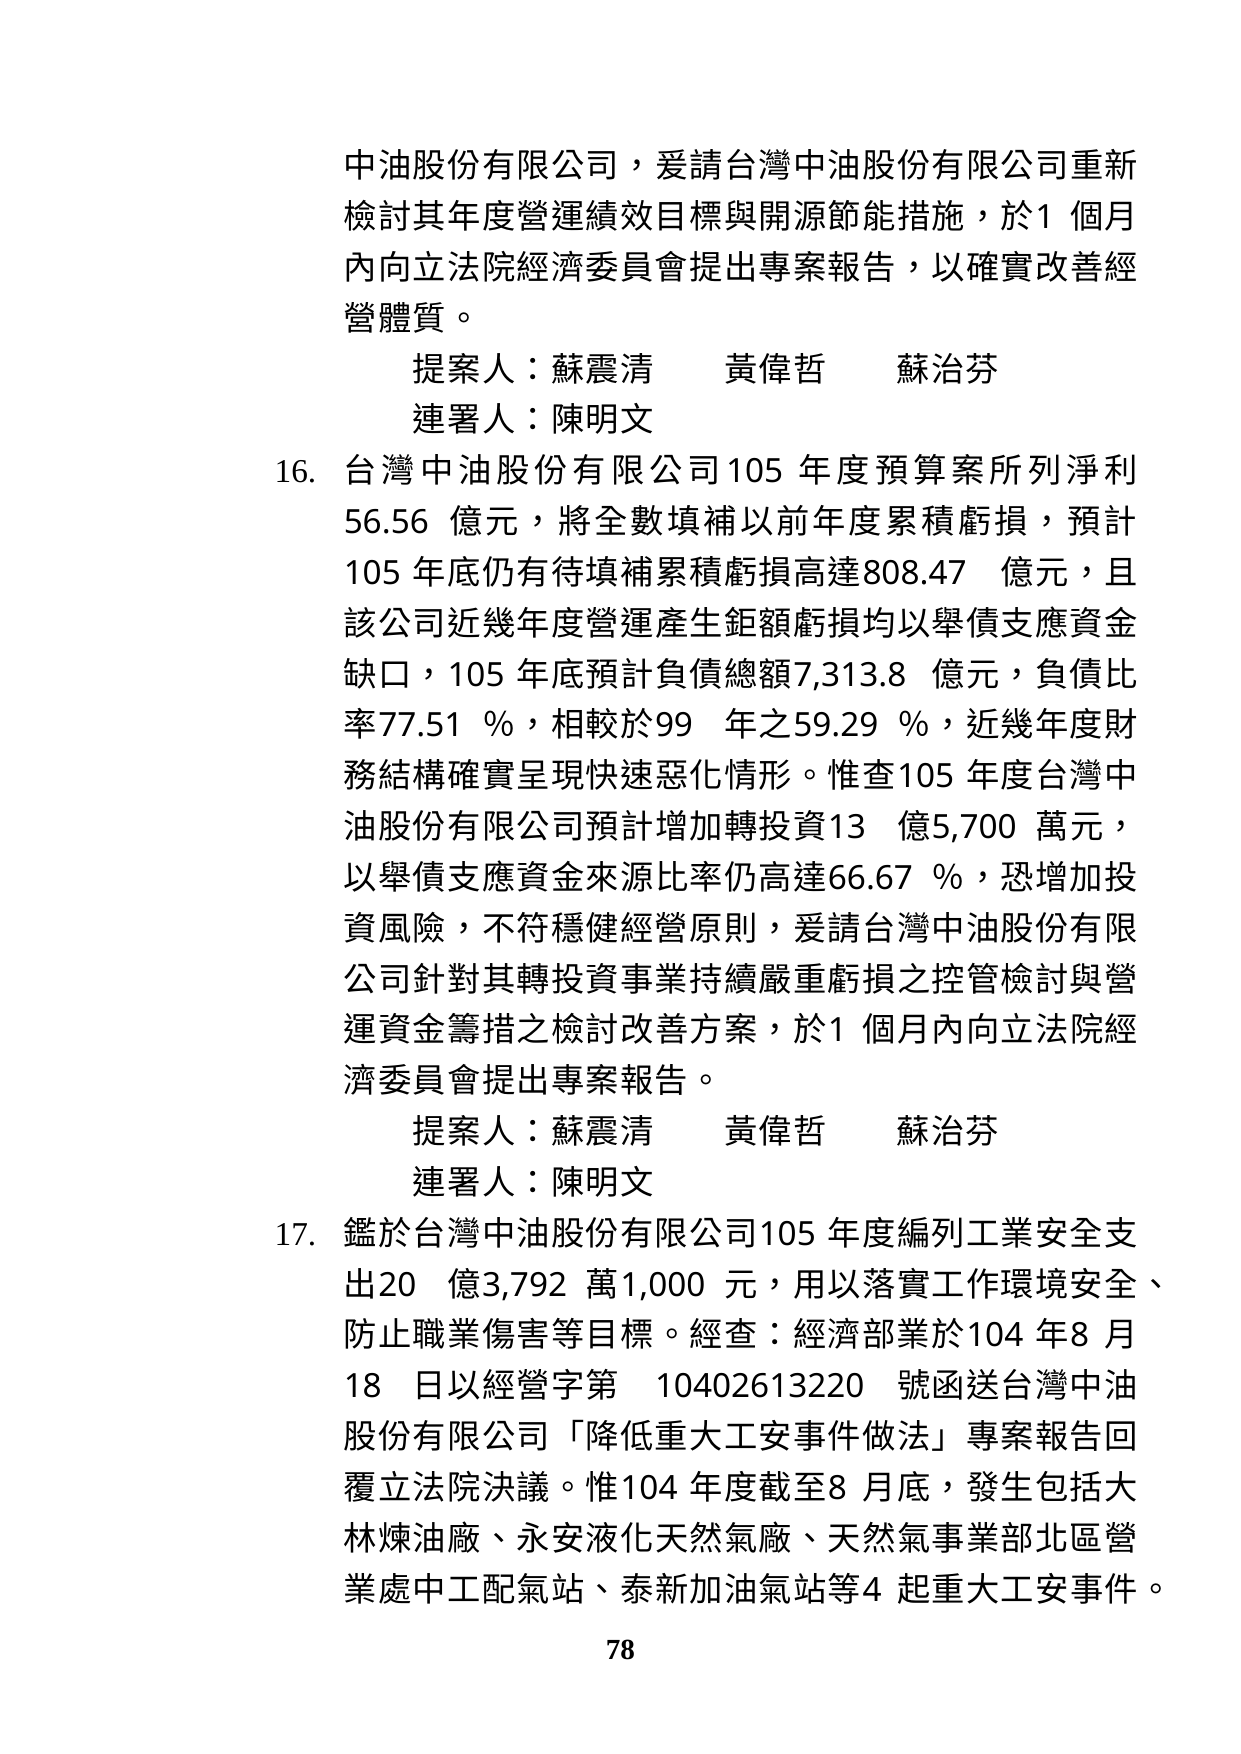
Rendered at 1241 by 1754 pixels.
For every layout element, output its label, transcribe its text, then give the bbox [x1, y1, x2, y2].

text 提案人：蘇震清 黃偉哲 蘇治芬 [378, 1104, 1035, 1154]
text 連署人：陳明文 [378, 1154, 1035, 1205]
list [267, 138, 1139, 341]
text 連署人：陳明文 [378, 392, 1035, 443]
text 提案人：蘇震清 黃偉哲 蘇治芬 [378, 341, 1035, 392]
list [267, 1205, 1139, 1612]
list 台灣中油股份有限公司105年度預算案所列淨利56.56億元，將全數填補以前年度累積虧損，預計105年底仍有待填補累積虧損高達808.47億元，且該公司近幾年度營運產生鉅額虧損均以舉債支應資金缺口，105年底預計負債總額7,313.8億元，負債比率77.51％，相較於99年之59.29％，近幾年度財務結構確實呈現快速惡化情形。惟查105年度台灣中油股份有限公司預計增加轉投資13億5,700萬元，以舉債支應資金來源比率仍高達66.67％，恐增加投資風險，不符穩健經營原則，爰請台灣中油股份有限公司針對其轉投資事業持續嚴重虧損之控管檢討與營運資金籌措之檢討改善方案，於1個月內向立法院經濟委員會提出專案報告。 [267, 443, 1139, 1104]
